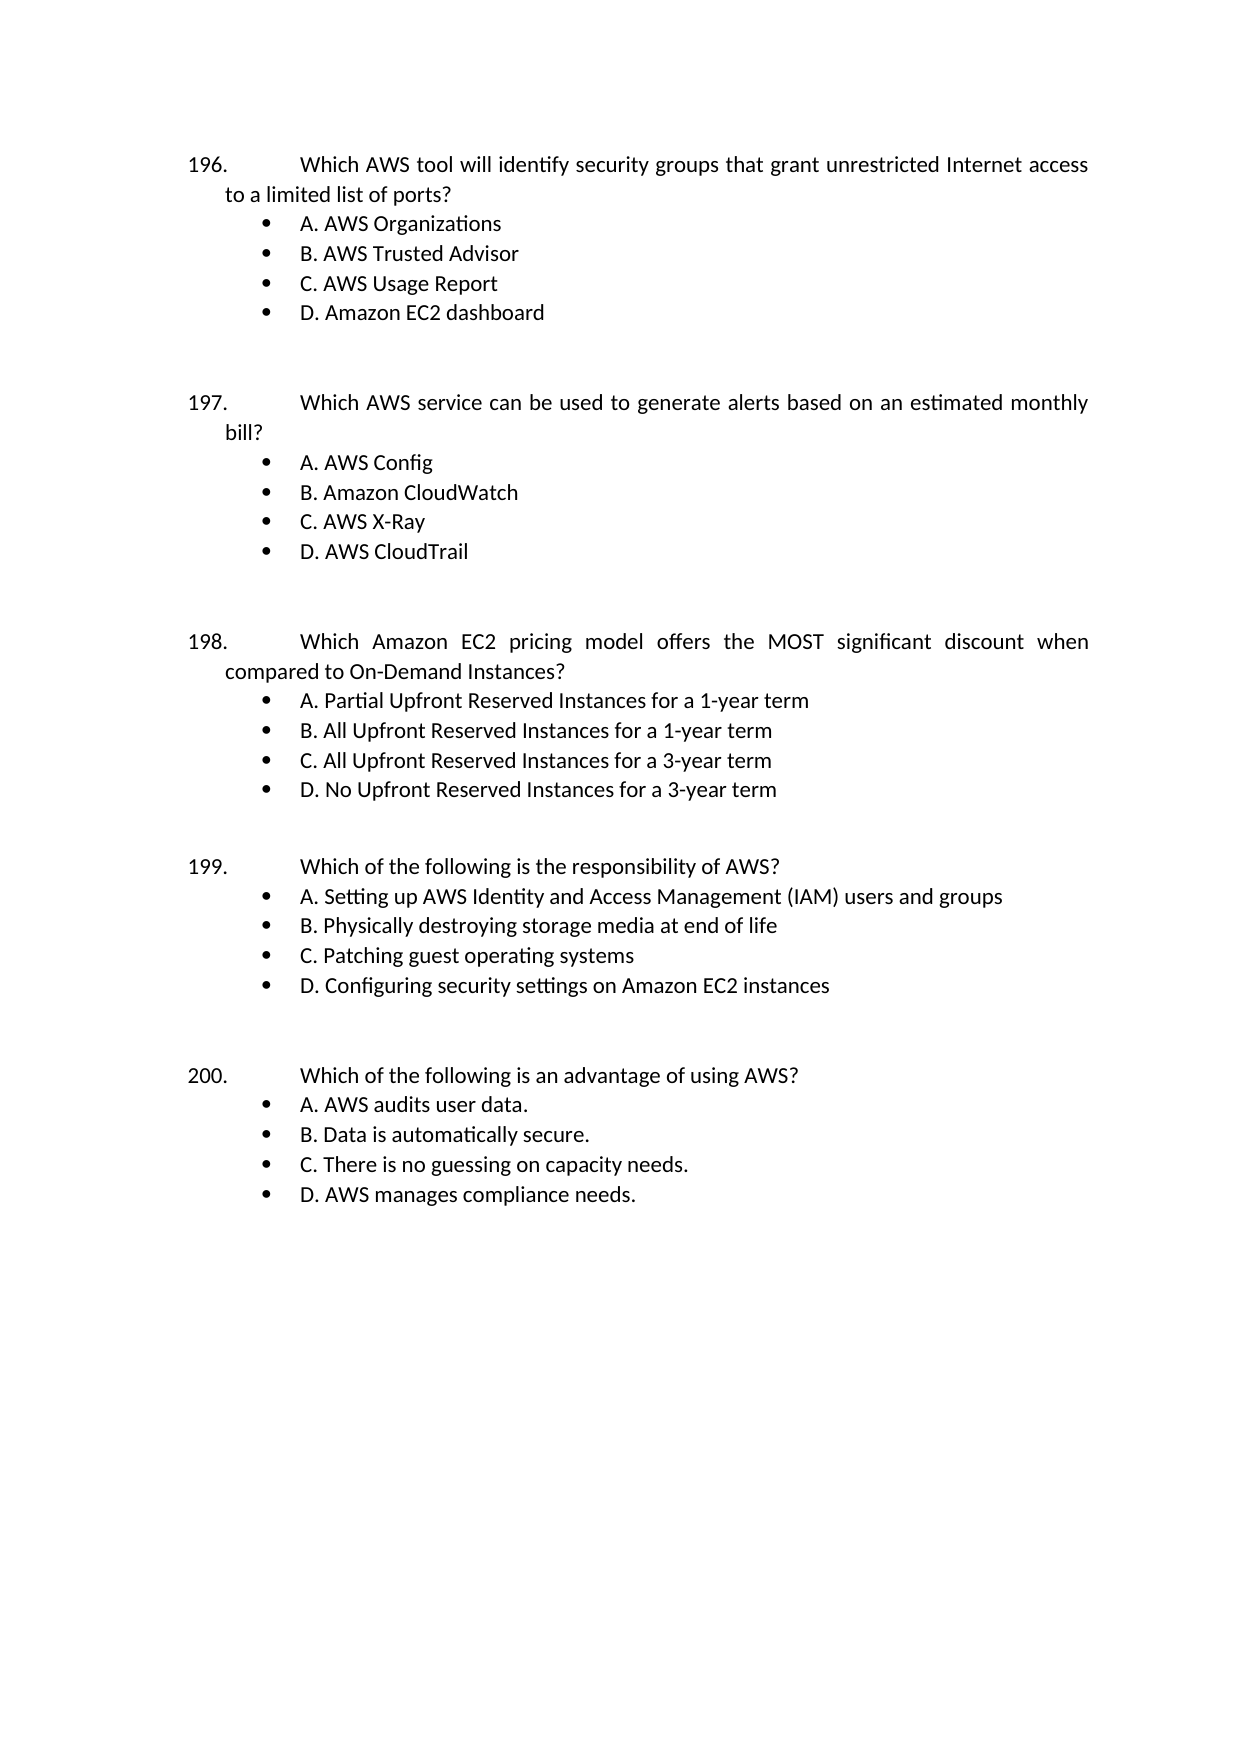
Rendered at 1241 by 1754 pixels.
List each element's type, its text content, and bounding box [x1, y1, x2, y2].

list Which of the following is an advantage of using AWS? [187, 1061, 1090, 1089]
list D. AWS manages compliance needs. [262, 1180, 1090, 1208]
list Which AWS service can be used to generate alerts based on an estimated monthly bill? [187, 388, 1090, 446]
list Which Amazon EC2 pricing model offers the MOST significant discount when compared to On-Demand Instances? [187, 627, 1090, 685]
list A. AWS Organizations [262, 209, 1090, 237]
list Which of the following is the responsibility of AWS? [187, 852, 1090, 880]
list C. There is no guessing on capacity needs. [262, 1150, 1090, 1178]
list D. Amazon EC2 dashboard [262, 298, 1090, 326]
list D. No Upfront Reserved Instances for a 3-year term [262, 776, 1090, 803]
list A. Partial Upfront Reserved Instances for a 1-year term [262, 686, 1090, 714]
list B. Data is automatically secure. [262, 1120, 1090, 1148]
list A. AWS audits user data. [262, 1091, 1090, 1119]
list B. AWS Trusted Advisor [262, 239, 1090, 267]
list D. Configuring security settings on Amazon EC2 instances [262, 971, 1090, 999]
list B. All Upfront Reserved Instances for a 1-year term [262, 716, 1090, 744]
list Which AWS tool will identify security groups that grant unrestricted Internet access to a limited list of ports? [187, 150, 1090, 208]
list A. AWS Config [262, 448, 1090, 476]
list C. AWS Usage Report [262, 269, 1090, 297]
list C. All Upfront Reserved Instances for a 3-year term [262, 746, 1090, 774]
list D. AWS CloudTrail [262, 537, 1090, 565]
list C. Patching guest operating systems [262, 941, 1090, 969]
list B. Physically destroying storage media at end of life [262, 911, 1090, 939]
list B. Amazon CloudWatch [262, 478, 1090, 506]
list C. AWS X-Ray [262, 507, 1090, 535]
list A. Setting up AWS Identity and Access Management (IAM) users and groups [262, 882, 1090, 910]
